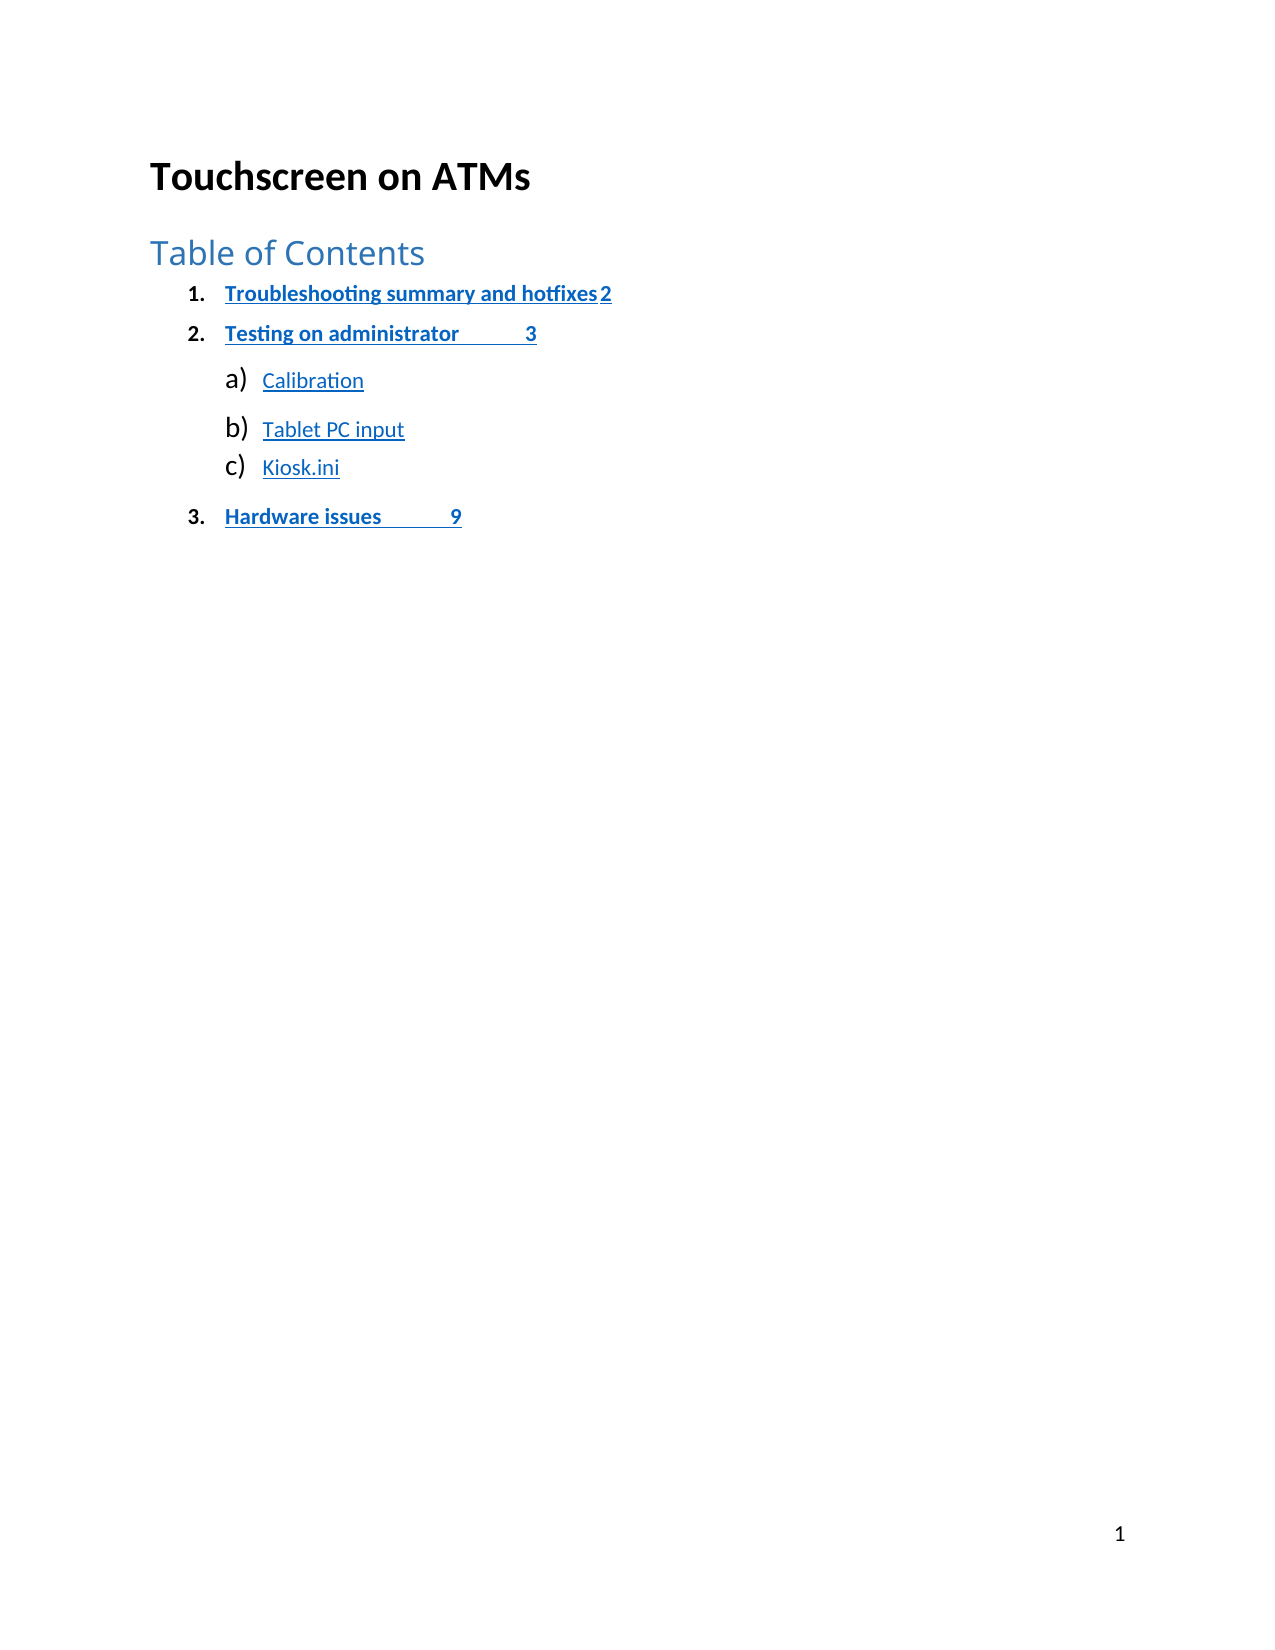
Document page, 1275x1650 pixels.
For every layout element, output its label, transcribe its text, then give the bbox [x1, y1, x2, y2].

list Troubleshooting summary and hotfixes 2 [187, 279, 1125, 307]
subtitle Table of Contents [150, 230, 1125, 275]
list Calibration [225, 360, 1125, 396]
list Kiosk.ini [225, 447, 1125, 483]
list Tablet PC input [225, 409, 1125, 444]
list Testing on administrator 3 [187, 319, 1125, 347]
text Touchscreen on ATMs [150, 150, 1125, 201]
list Hardware issues 9 [187, 502, 1125, 531]
